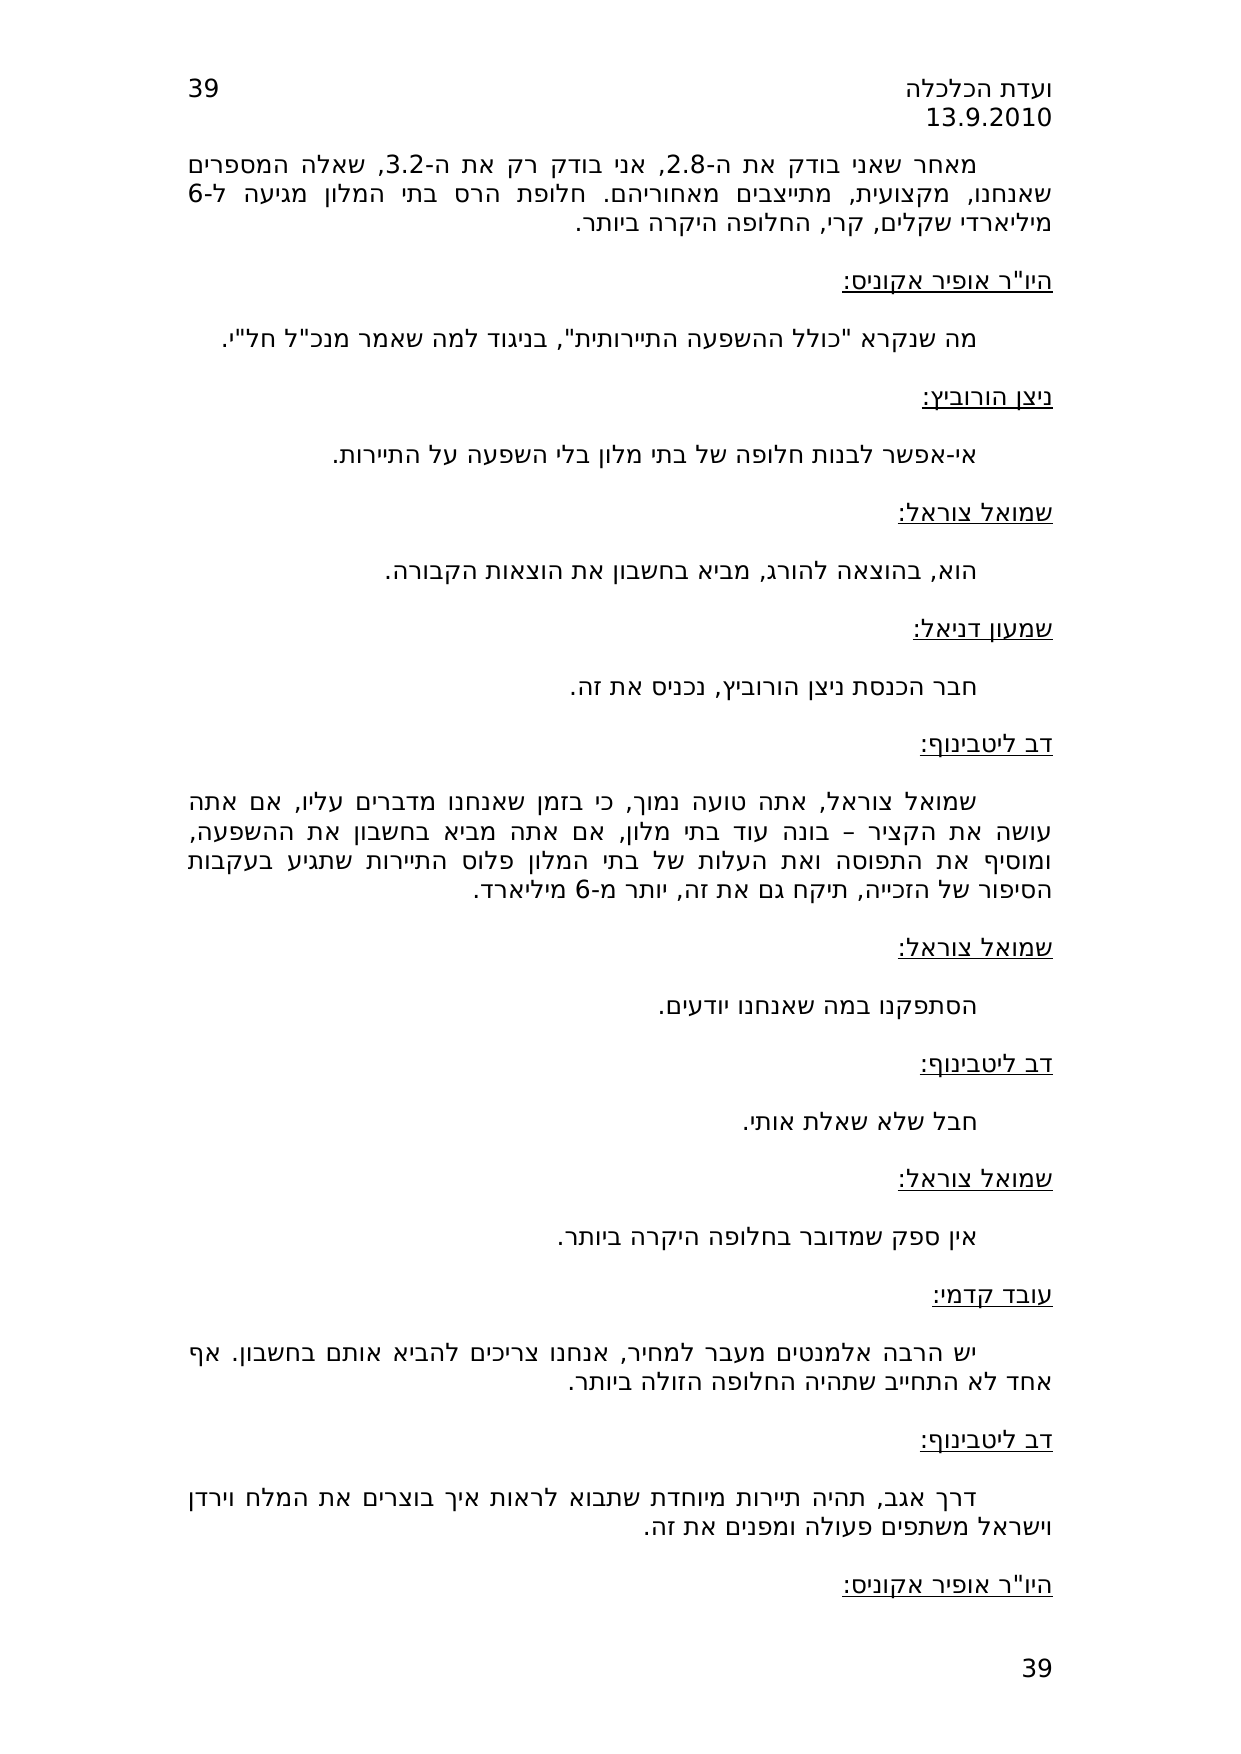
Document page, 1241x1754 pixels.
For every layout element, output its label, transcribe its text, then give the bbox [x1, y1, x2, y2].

text אי-אפשר לבנות חלופה של בתי מלון בלי השפעה על התיירות. [187, 440, 1053, 469]
text אין ספק שמדובר בחלופה היקרה ביותר. [187, 1222, 1053, 1252]
text היו"ר אופיר אקוניס: [187, 266, 1053, 295]
text ניצן הורוביץ: [187, 382, 1053, 411]
text היו"ר אופיר אקוניס: [187, 1570, 1053, 1599]
text הסתפקנו במה שאנחנו יודעים. [187, 991, 1053, 1020]
text דב ליטבינוף: [187, 1049, 1053, 1078]
text שמואל צוראל: [187, 498, 1053, 527]
text שמואל צוראל, אתה טועה נמוך, כי בזמן שאנחנו מדברים עליו, אם אתה עושה את הקציר – בונה עוד בתי מלון, אם אתה מביא בחשבון את ההשפעה, ומוסיף את התפוסה ואת העלות של בתי המלון פלוס התיירות שתגיע בעקבות הסיפור של הזכייה, תיקח גם את זה, יותר מ-6 מיליארד. [187, 787, 1053, 904]
text דב ליטבינוף: [187, 729, 1053, 759]
text חבר הכנסת ניצן הורוביץ, נכניס את זה. [187, 672, 1053, 701]
text מה שנקרא "כולל ההשפעה התיירותית", בניגוד למה שאמר מנכ"ל חל"י. [187, 324, 1053, 353]
text מאחר שאני בודק את ה-2.8, אני בודק רק את ה-3.2, שאלה המספרים שאנחנו, מקצועית, מתייצבים מאחוריהם. חלופת הרס בתי המלון מגיעה ל-6 מיליארדי שקלים, קרי, החלופה היקרה ביותר. [187, 150, 1053, 237]
text דב ליטבינוף: [187, 1425, 1053, 1454]
text עובד קדמי: [187, 1280, 1053, 1309]
text דרך אגב, תהיה תיירות מיוחדת שתבוא לראות איך בוצרים את המלח וירדן וישראל משתפים פעולה ומפנים את זה. [187, 1483, 1053, 1542]
text הוא, בהוצאה להורג, מביא בחשבון את הוצאות הקבורה. [187, 556, 1053, 585]
text שמעון דניאל: [187, 614, 1053, 643]
text שמואל צוראל: [187, 1164, 1053, 1194]
text שמואל צוראל: [187, 933, 1053, 962]
text חבל שלא שאלת אותי. [187, 1107, 1053, 1136]
text יש הרבה אלמנטים מעבר למחיר, אנחנו צריכים להביא אותם בחשבון. אף אחד לא התחייב שתהיה החלופה הזולה ביותר. [187, 1338, 1053, 1397]
